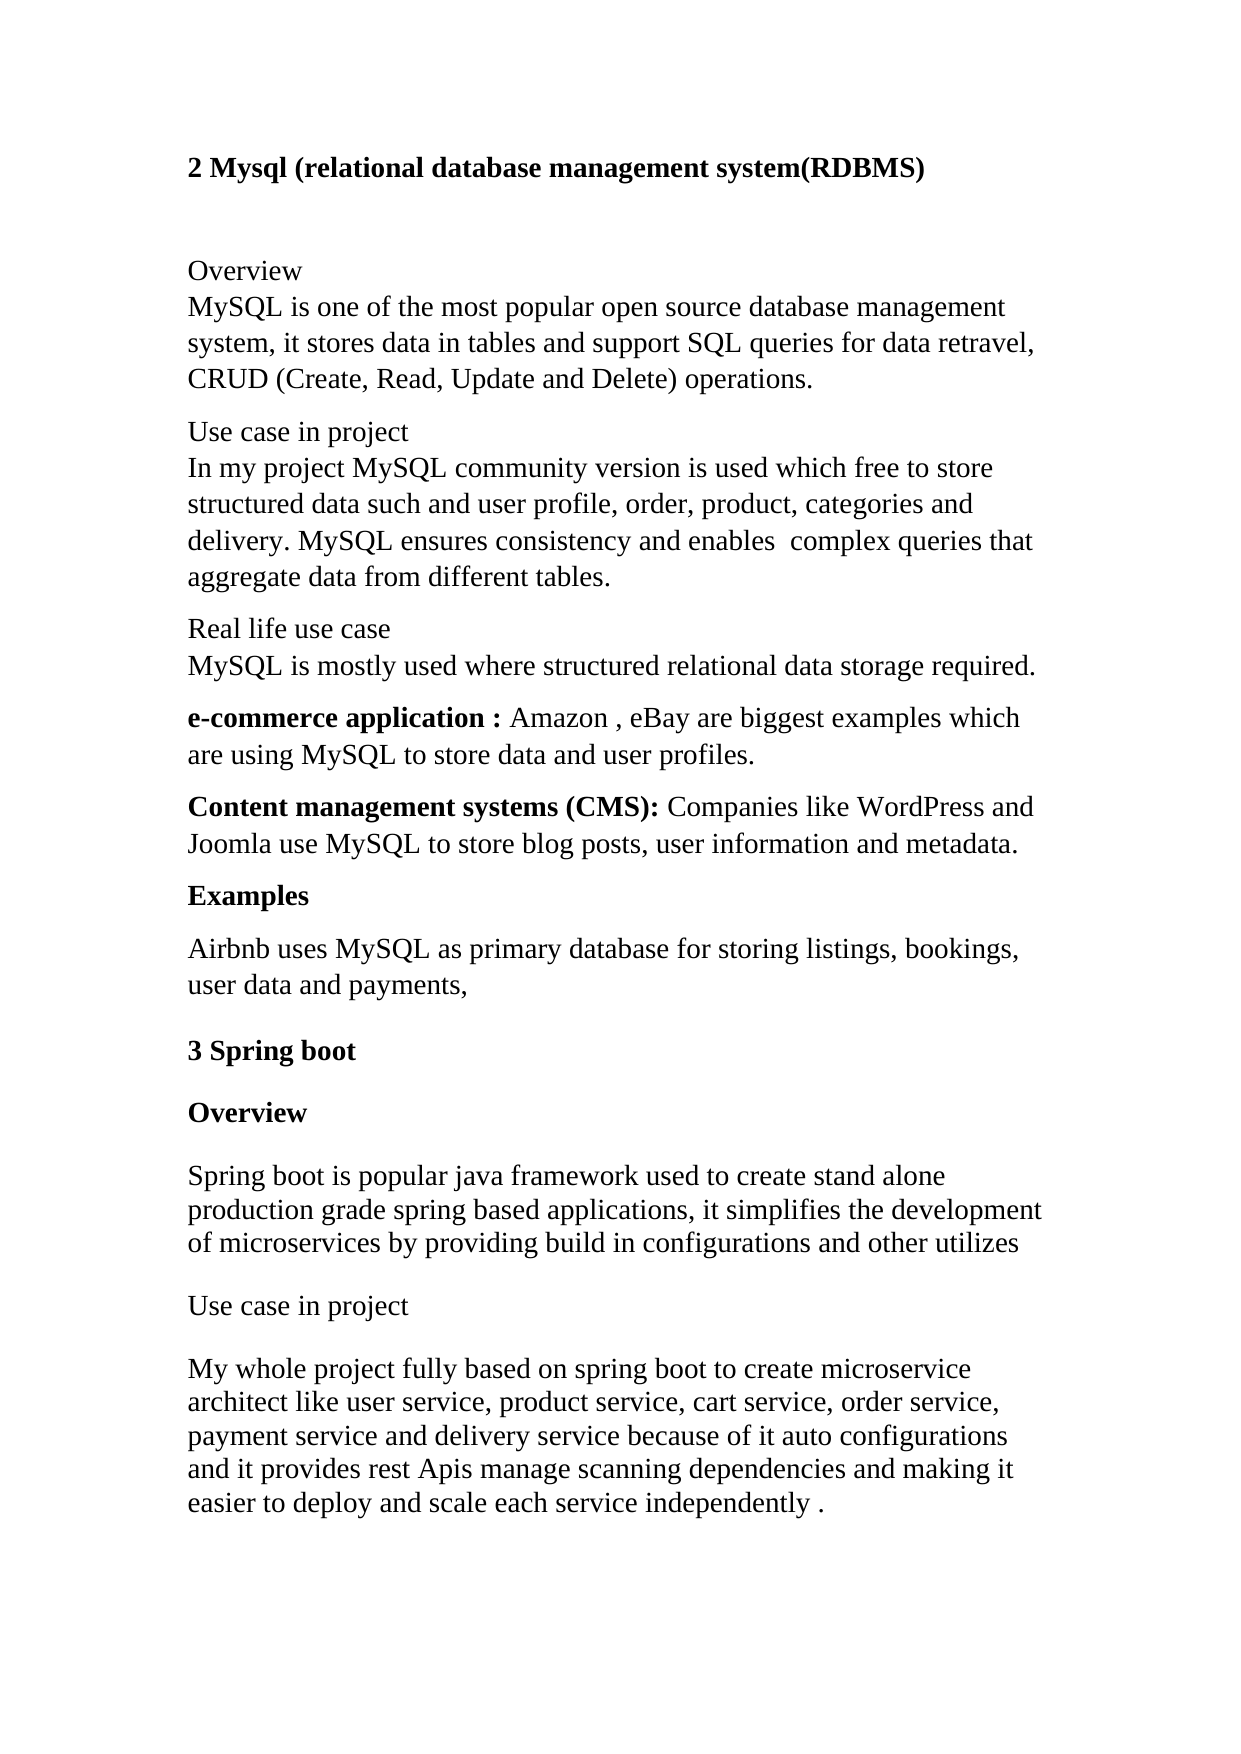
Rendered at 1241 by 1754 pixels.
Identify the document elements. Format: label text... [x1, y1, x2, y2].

text My whole project fully based on spring boot to create microservice architect like user service, product service, cart service, order service, payment service and delivery service because of it auto configurations and it provides rest Apis manage scanning dependencies and making it easier to deploy and scale each service independently . [187, 1351, 1053, 1518]
text MySQL is one of the most popular open source database management system, it stores data in tables and support SQL queries for data retravel, CRUD (Create, Read, Update and Delete) operations. [187, 289, 1053, 395]
text Spring boot is popular java framework used to create stand alone production grade spring based applications, it simplifies the development of microservices by providing build in configurations and other utilizes [187, 1158, 1053, 1259]
text Use case in project [187, 1288, 1053, 1322]
text Content management systems (CMS): Companies like WordPress and Joomla use MySQL to store blog posts, user information and metadata. [187, 789, 1053, 859]
subtitle Overview [187, 253, 1053, 287]
text MySQL is mostly used where structured relational data storage required. [187, 648, 1053, 681]
text Examples [187, 878, 1053, 912]
text Airbnb uses MySQL as primary database for storing listings, bookings, user data and payments, [187, 931, 1053, 1001]
subtitle Use case in project [187, 414, 1053, 448]
subtitle Real life use case [187, 612, 1053, 645]
text 3 Spring boot [187, 1033, 1053, 1066]
text In my project MySQL community version is used which free to store structured data such and user profile, order, product, categories and delivery. MySQL ensures consistency and enables complex queries that aggregate data from different tables. [187, 450, 1053, 592]
text e-commerce application : Amazon , eBay are biggest examples which are using MySQL to store data and user profiles. [187, 701, 1053, 770]
text Overview [187, 1096, 1053, 1129]
subtitle 2 Mysql (relational database management system(RDBMS) [187, 150, 1053, 183]
